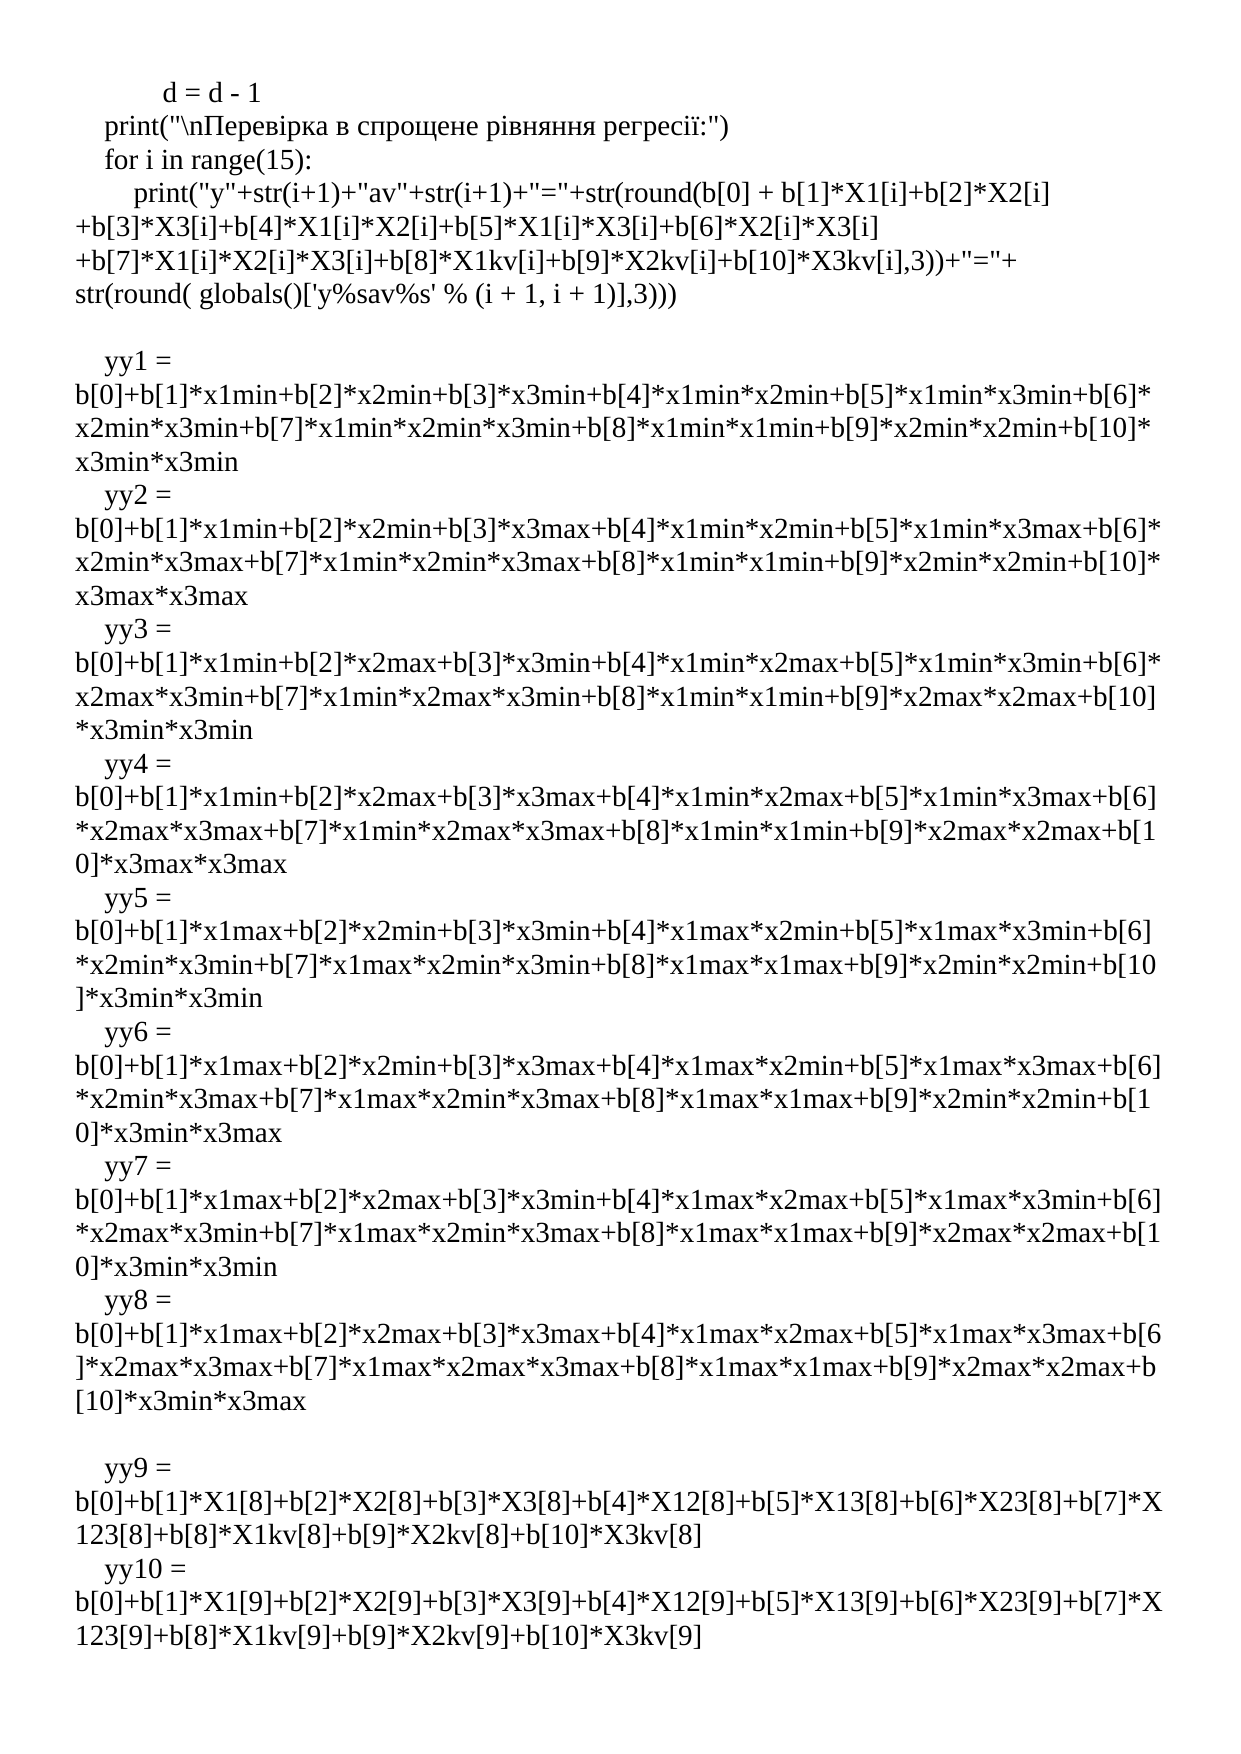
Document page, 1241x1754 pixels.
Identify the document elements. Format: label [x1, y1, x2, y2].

text [75, 75, 1165, 1651]
